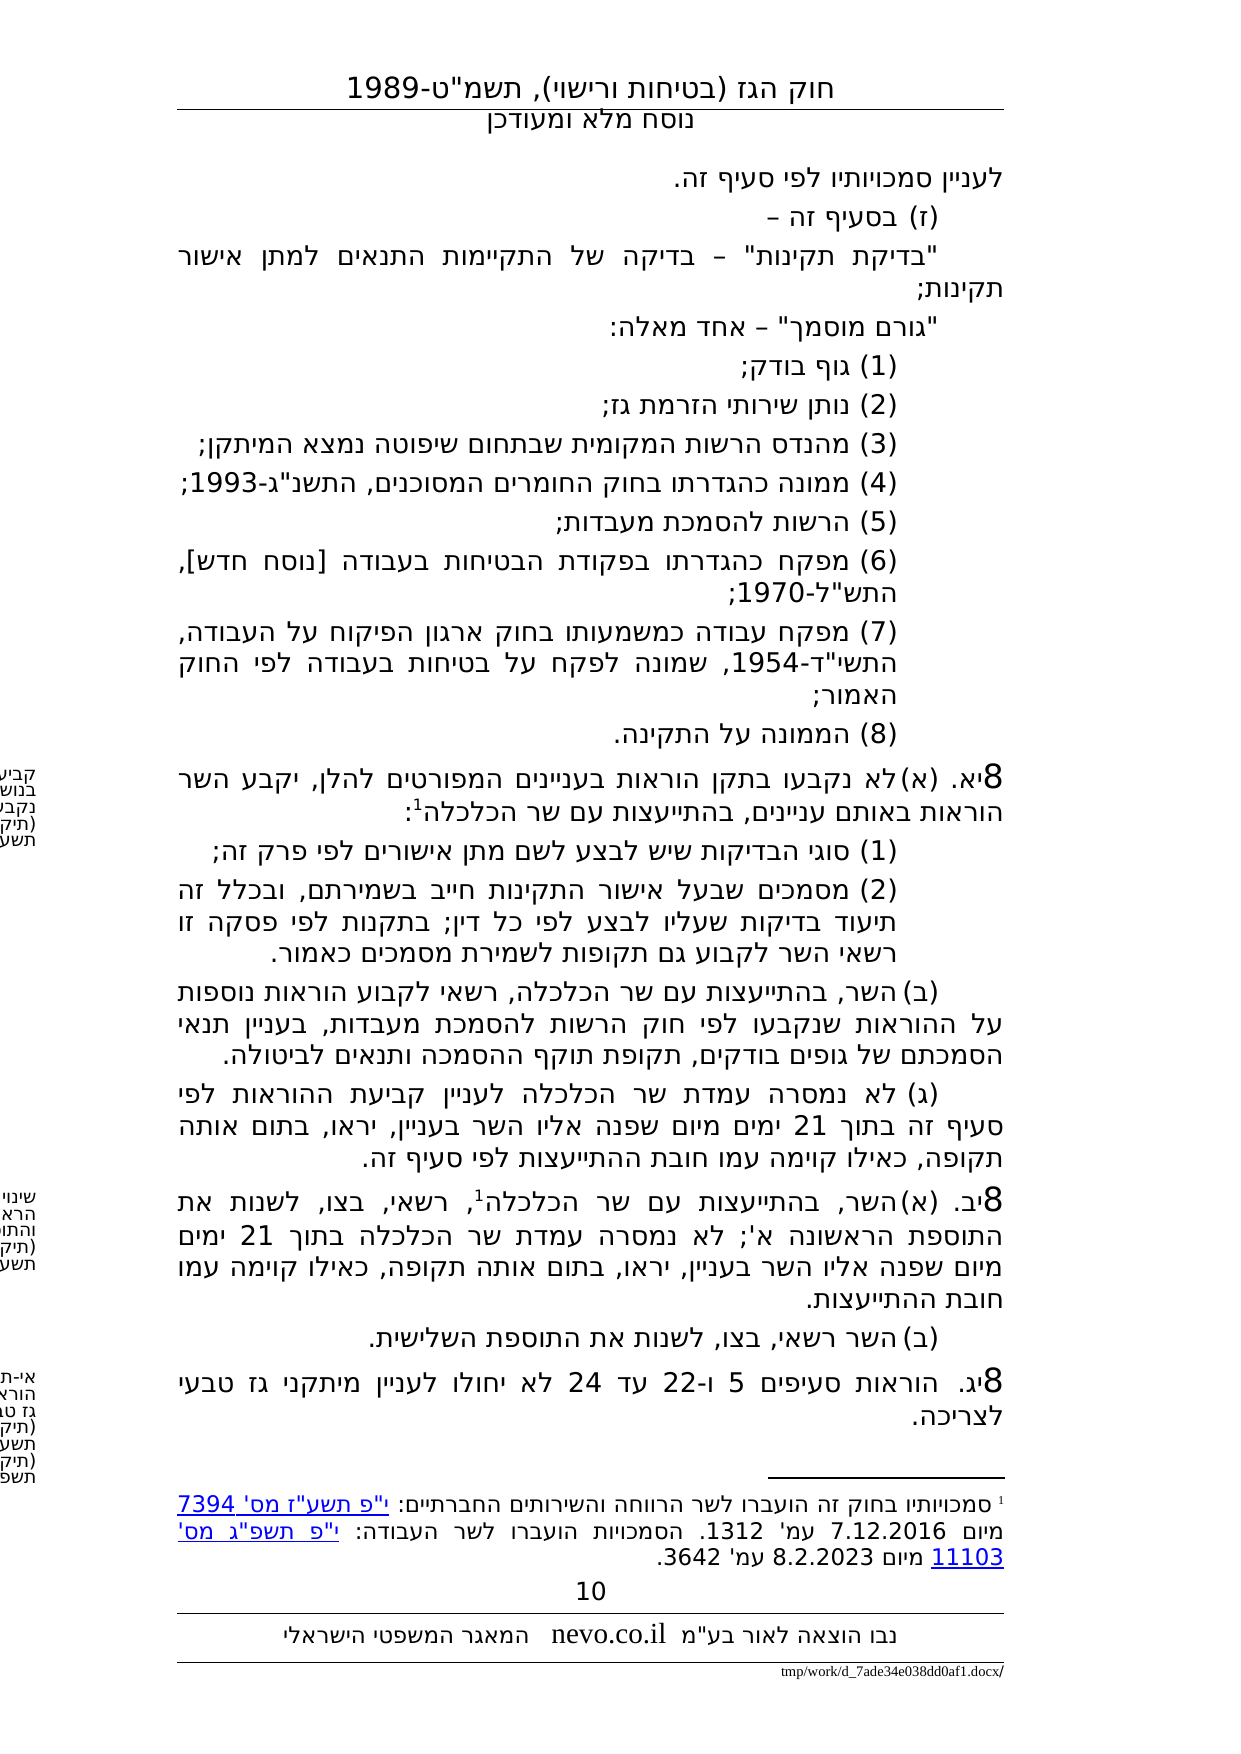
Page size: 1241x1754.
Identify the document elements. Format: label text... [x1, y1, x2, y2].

text (1) גוף בודק; [177, 350, 898, 382]
text 8יא. (א) לא נקבעו בתקן הוראות בעניינים המפורטים להלן, יקבע השר הוראות באותם עניינים, בהתייעצות עם שר הכלכלה: [177, 757, 1004, 828]
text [177, 162, 1004, 194]
text (2) מסמכים שבעל אישור התקינות חייב בשמירתם, ובכלל זה תיעוד בדיקות שעליו לבצע לפי כל דין; בתקנות לפי פסקה זו רשאי השר לקבוע גם תקופות לשמירת מסמכים כאמור. [177, 874, 898, 969]
text (ג) לא נמסרה עמדת שר הכלכלה לעניין קביעת ההוראות לפי סעיף זה בתוך 21 ימים מיום שפנה אליו השר בעניין, יראו, בתום אותה תקופה, כאילו קוימה עמו חובת ההתייעצות לפי סעיף זה. [177, 1079, 1004, 1173]
text (5) הרשות להסמכת מעבדות; [177, 506, 898, 538]
text 8יג. הוראות סעיפים 5 ו-22 עד 24 לא יחולו לעניין מיתקני גז טבעי לצריכה. [177, 1361, 1004, 1431]
text "גורם מוסמך" – אחד מאלה: [177, 311, 1004, 343]
text (4) ממונה כהגדרתו בחוק החומרים המסוכנים, התשנ"ג-1993; [177, 467, 898, 499]
text 8יב. (א) השר, בהתייעצות עם שר הכלכלה1, רשאי, בצו, לשנות את התוספת הראשונה א'; לא נמסרה עמדת שר הכלכלה בתוך 21 ימים מיום שפנה אליו השר בעניין, יראו, בתום אותה תקופה, כאילו קוימה עמו חובת ההתייעצות. [177, 1181, 1004, 1314]
text (ב) השר, בהתייעצות עם שר הכלכלה, רשאי לקבוע הוראות נוספות על ההוראות שנקבעו לפי חוק הרשות להסמכת מעבדות, בעניין תנאי הסמכתם של גופים בודקים, תקופת תוקף ההסמכה ותנאים לביטולה. [177, 977, 1004, 1071]
text (3) מהנדס הרשות המקומית שבתחום שיפוטה נמצא המיתקן; [177, 428, 898, 460]
text (2) נותן שירותי הזרמת גז; [177, 389, 898, 421]
text (8) הממונה על התקינה. [177, 718, 898, 750]
text (ב) השר רשאי, בצו, לשנות את התוספת השלישית. [177, 1322, 1004, 1353]
text "בדיקת תקינות" – בדיקה של התקיימות התנאים למתן אישור תקינות; [177, 241, 1004, 304]
text (1) סוגי הבדיקות שיש לבצע לשם מתן אישורים לפי פרק זה; [177, 835, 898, 867]
text (6) מפקח כהגדרתו בפקודת הבטיחות בעבודה [נוסח חדש], התש"ל-1970; [177, 546, 898, 609]
text (ז) בסעיף זה – [177, 201, 1004, 233]
text (7) מפקח עבודה כמשמעותו בחוק ארגון הפיקוח על העבודה, התשי"ד-1954, שמונה לפקח על בטיחות בעבודה לפי החוק האמור; [177, 616, 898, 711]
